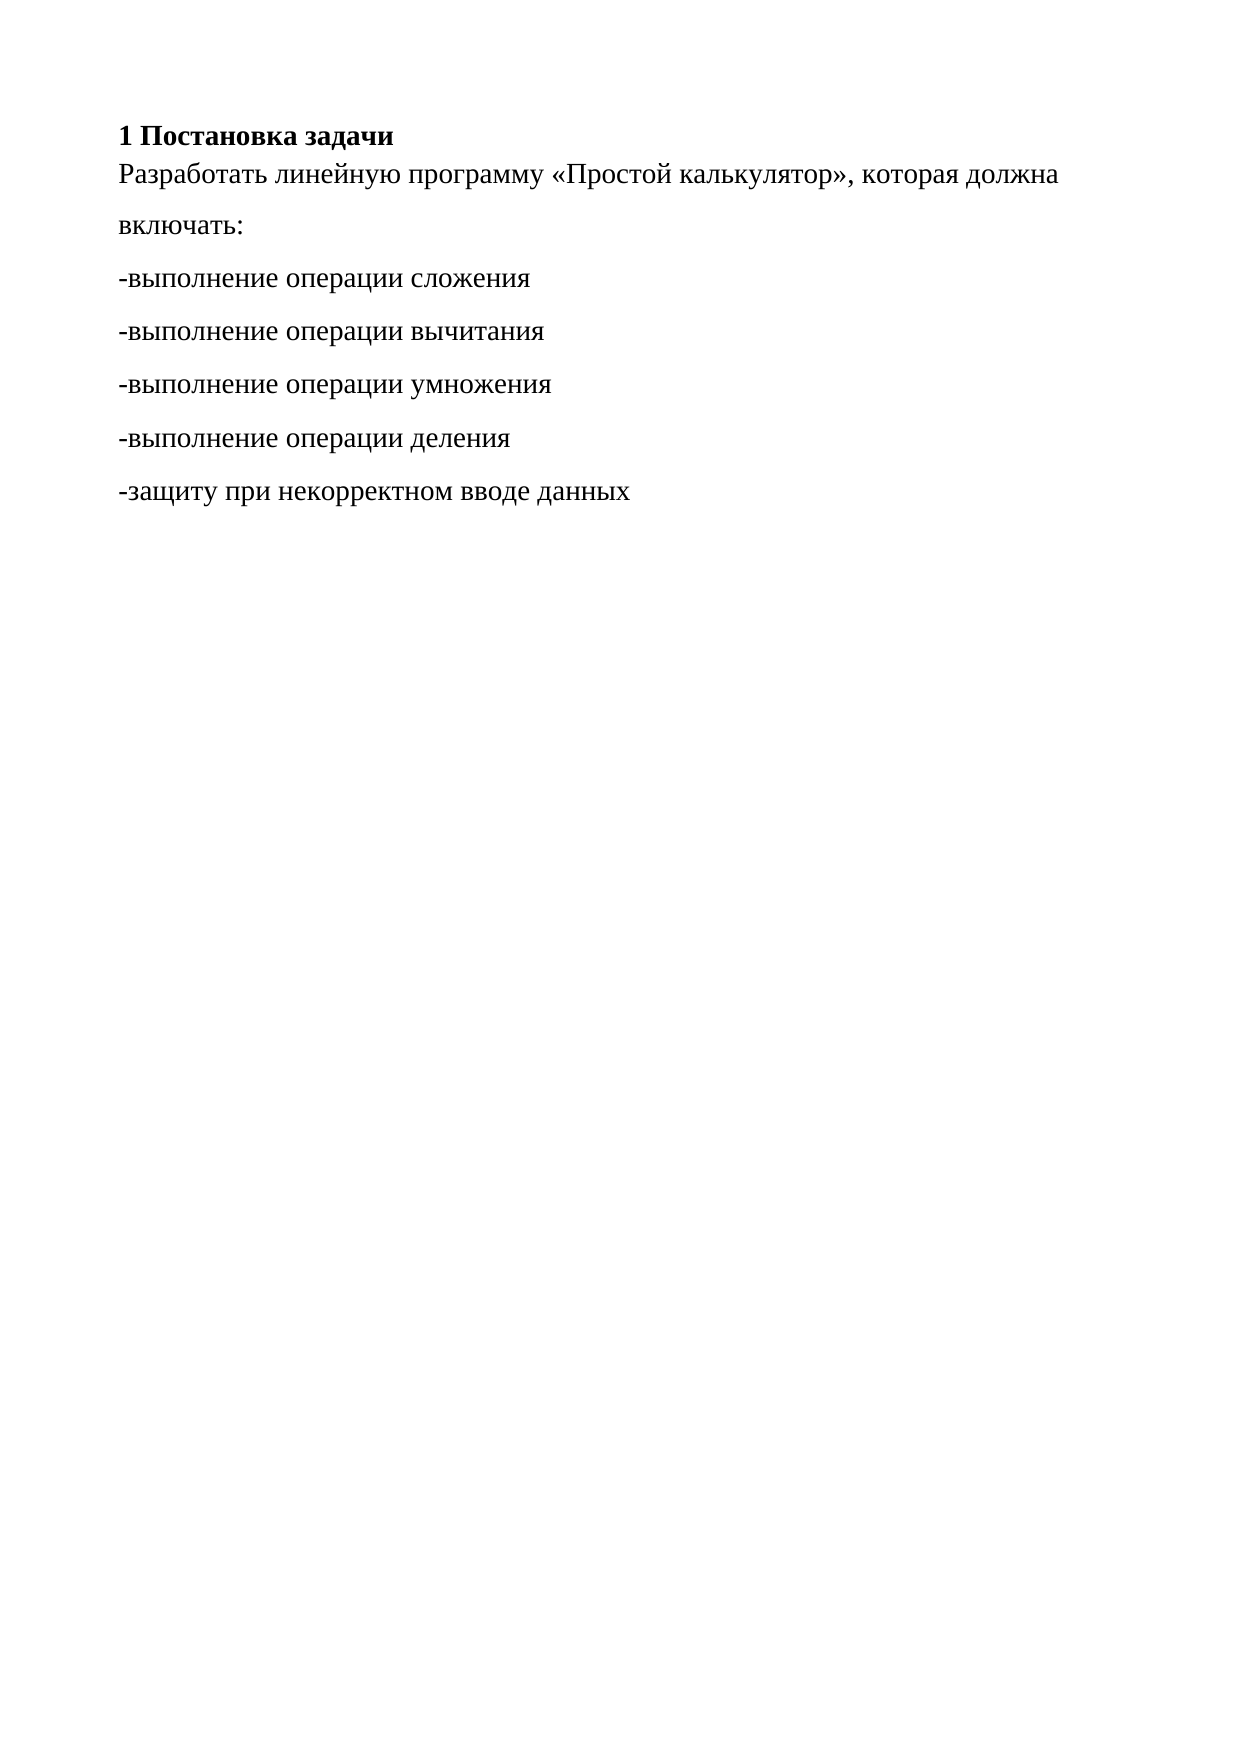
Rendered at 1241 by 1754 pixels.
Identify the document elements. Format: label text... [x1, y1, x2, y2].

text Разработать линейную программу «Простой калькулятор», которая должна включать: [118, 157, 1122, 241]
text -выполнение операции сложения [118, 260, 1122, 294]
subtitle 1 Постановка задачи [118, 118, 1122, 152]
text -защиту при некорректном вводе данных [118, 473, 1122, 507]
text -выполнение операции деления [118, 420, 1122, 453]
text -выполнение операции умножения [118, 367, 1122, 400]
text -выполнение операции вычитания [118, 313, 1122, 347]
